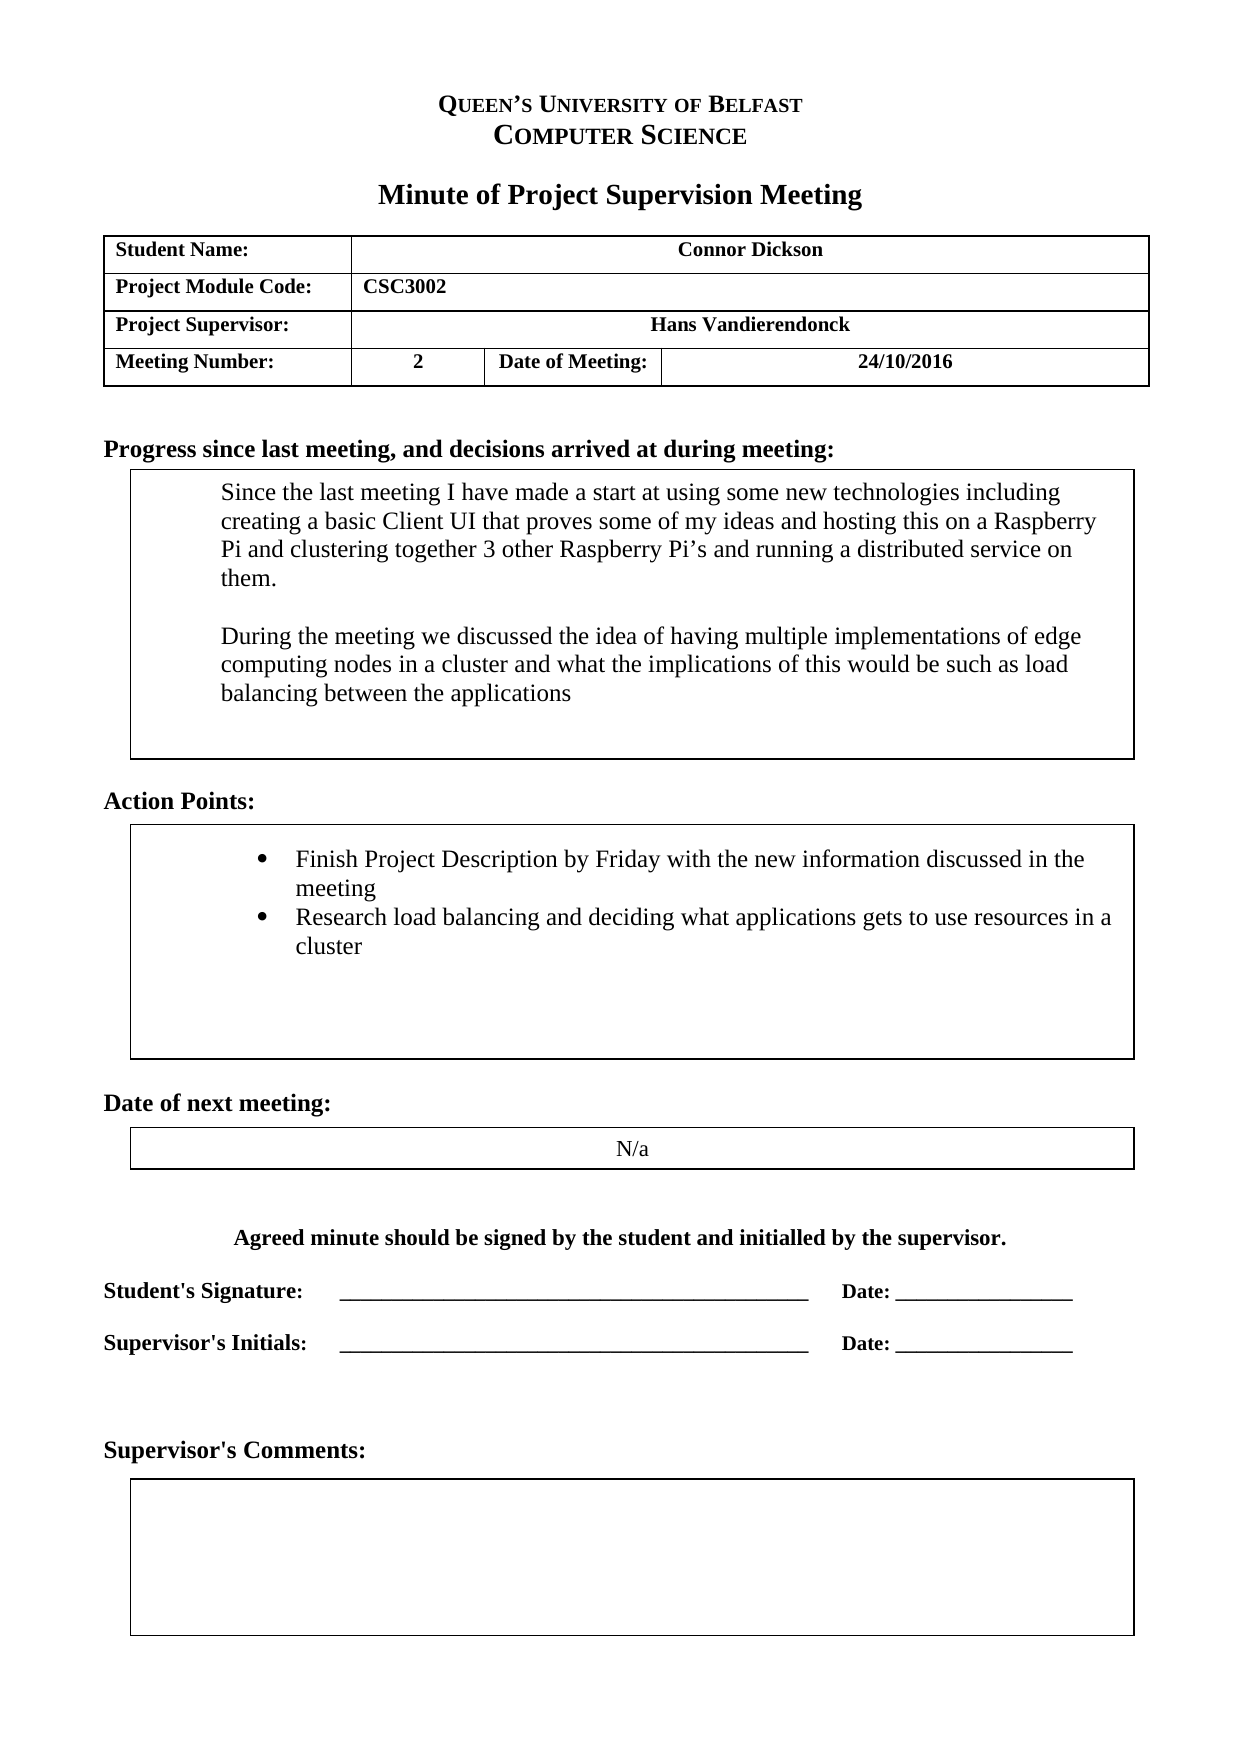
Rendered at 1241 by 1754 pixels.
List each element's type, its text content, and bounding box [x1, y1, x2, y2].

text Student's Signature: _____________________________________________ Date: _________________ [103, 1277, 1137, 1303]
table_header Connor Dickson [352, 237, 1148, 272]
subtitle Minute of Project Supervision Meeting [103, 177, 1137, 211]
list Action Points: [103, 786, 1137, 815]
text Date of next meeting: [103, 1088, 1137, 1117]
table_cell 2 [352, 349, 484, 385]
table_cell Meeting Number: [105, 349, 351, 385]
subtitle Queen’s [103, 89, 1137, 117]
text Agreed minute should be signed by the student and initialled by the supervisor. [221, 1224, 1019, 1250]
table_cell CSC3002 [352, 274, 1148, 310]
table_cell Date of Meeting: [485, 349, 661, 385]
table_cell Hans Vandierendonck [352, 312, 1148, 347]
text Supervisor's Comments: [103, 1435, 1137, 1463]
subtitle Computer Science [103, 117, 1137, 151]
table_cell Project Supervisor: [105, 312, 351, 347]
table_cell Project Module Code: [105, 274, 351, 310]
text Supervisor's Initials: _____________________________________________ Date: _________________ [103, 1329, 1137, 1356]
text Progress since last meeting, and decisions arrived at during meeting: [103, 434, 1137, 463]
table_cell 24/10/2016 [662, 349, 1148, 385]
table_header Student Name: [105, 237, 351, 272]
